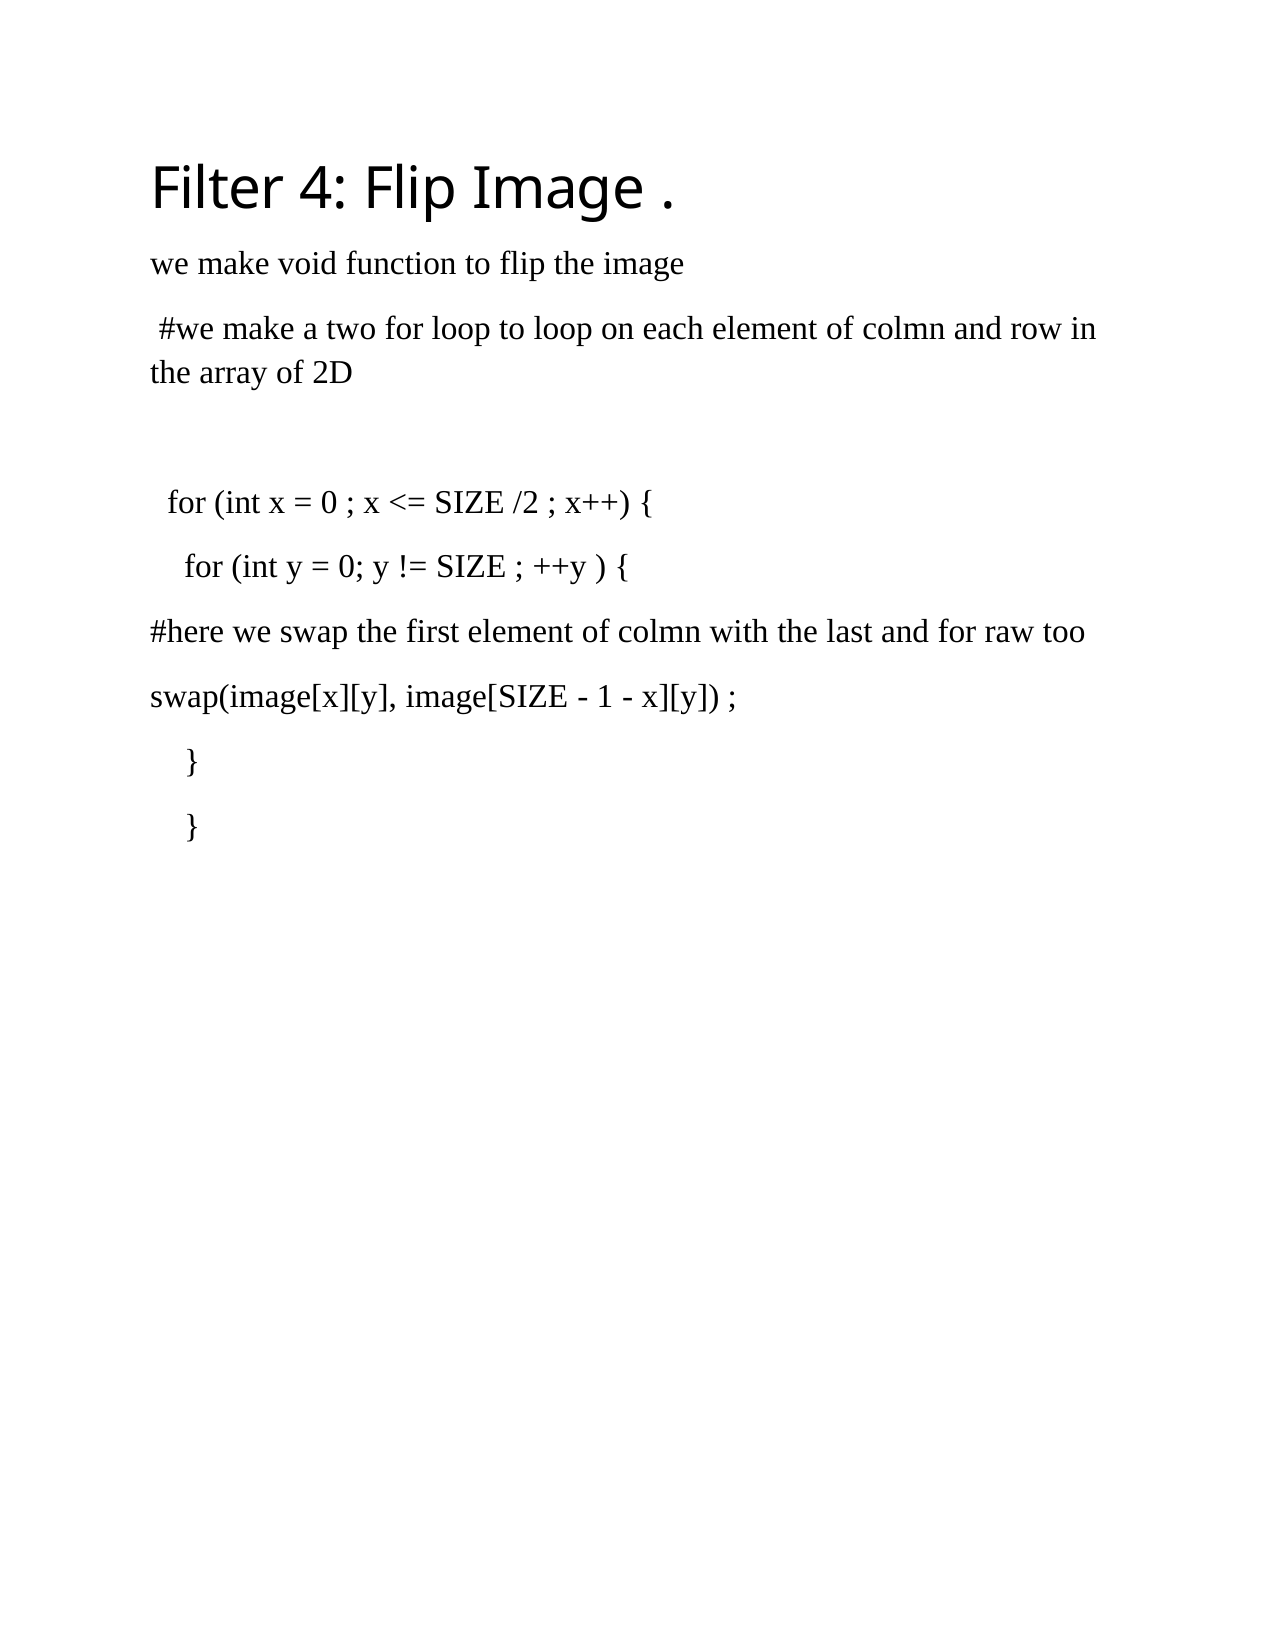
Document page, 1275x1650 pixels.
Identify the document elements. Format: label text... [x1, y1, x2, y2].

text } [184, 742, 1212, 780]
text } [184, 806, 1212, 845]
text #here we swap the first element of colmn with the last and for raw too swap(image[x][y], image[SIZE - 1 - x][y]) ; [150, 611, 1202, 715]
text for (int x = 0 ; x <= SIZE /2 ; x++) { for (int y = 0; y != SIZE ; ++y ) { [167, 482, 657, 585]
text #we make a two for loop to loop on each element of colmn and row in the array of 2D [150, 308, 1131, 390]
text we make void function to flip the image [150, 243, 1212, 281]
subtitle Filter 4: Flip Image . [150, 154, 1212, 222]
